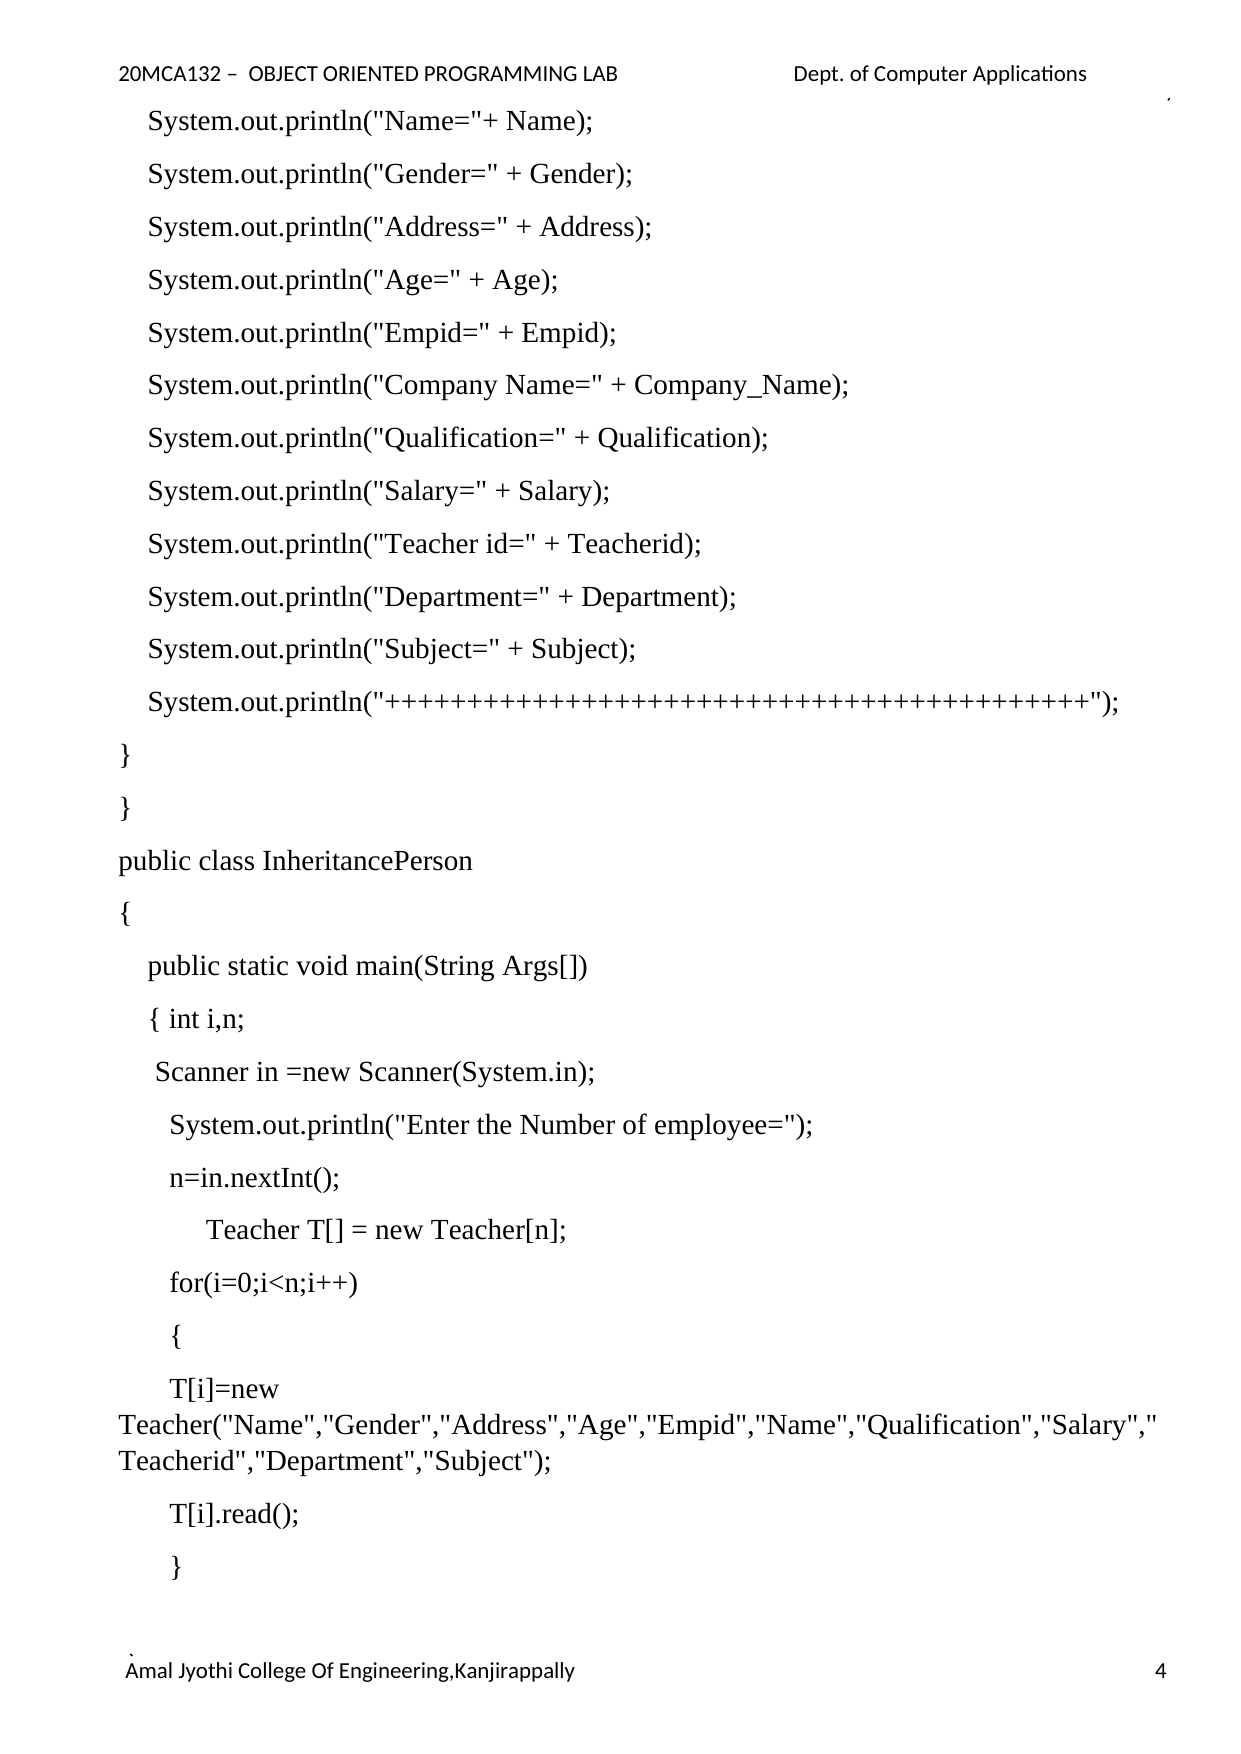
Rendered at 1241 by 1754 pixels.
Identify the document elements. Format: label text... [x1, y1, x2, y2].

text System.out.println("Subject=" + Subject); [118, 632, 1167, 665]
text System.out.println("+++++++++++++++++++++++++++++++++++++++++++"); [118, 684, 1167, 718]
text System.out.println("Company Name=" + Company_Name); [118, 367, 1167, 401]
text public static void main(String Args[]) [118, 948, 1167, 982]
text System.out.println("Qualification=" + Qualification); [118, 420, 1167, 454]
text System.out.println("Gender=" + Gender); [118, 156, 1167, 190]
text Scanner in =new Scanner(System.in); [118, 1054, 1167, 1088]
text System.out.println("Department=" + Department); [118, 579, 1167, 612]
text } [118, 790, 1167, 823]
text System.out.println("Enter the Number of employee="); [118, 1107, 1167, 1140]
text } [118, 1549, 1167, 1582]
text } [118, 737, 1167, 771]
text System.out.println("Age=" + Age); [118, 262, 1167, 295]
text public class InheritancePerson [118, 843, 1167, 876]
text System.out.println("Address=" + Address); [118, 209, 1167, 243]
text System.out.println("Teacher id=" + Teacherid); [118, 526, 1167, 559]
text n=in.nextInt(); [118, 1160, 1167, 1193]
text Teacher T[] = new Teacher[n]; [118, 1212, 1167, 1246]
text System.out.println("Name="+ Name); [118, 103, 1167, 137]
text T[i].read(); [118, 1496, 1167, 1529]
text { [118, 896, 1167, 929]
text { int i,n; [118, 1001, 1167, 1035]
text System.out.println("Salary=" + Salary); [118, 473, 1167, 507]
text System.out.println("Empid=" + Empid); [118, 315, 1167, 348]
text { [118, 1318, 1167, 1352]
text for(i=0;i<n;i++) [118, 1265, 1167, 1299]
text T[i]=new Teacher("Name","Gender","Address","Age","Empid","Name","Qualification","Salary","Teacherid","Department","Subject"); [118, 1371, 1167, 1477]
